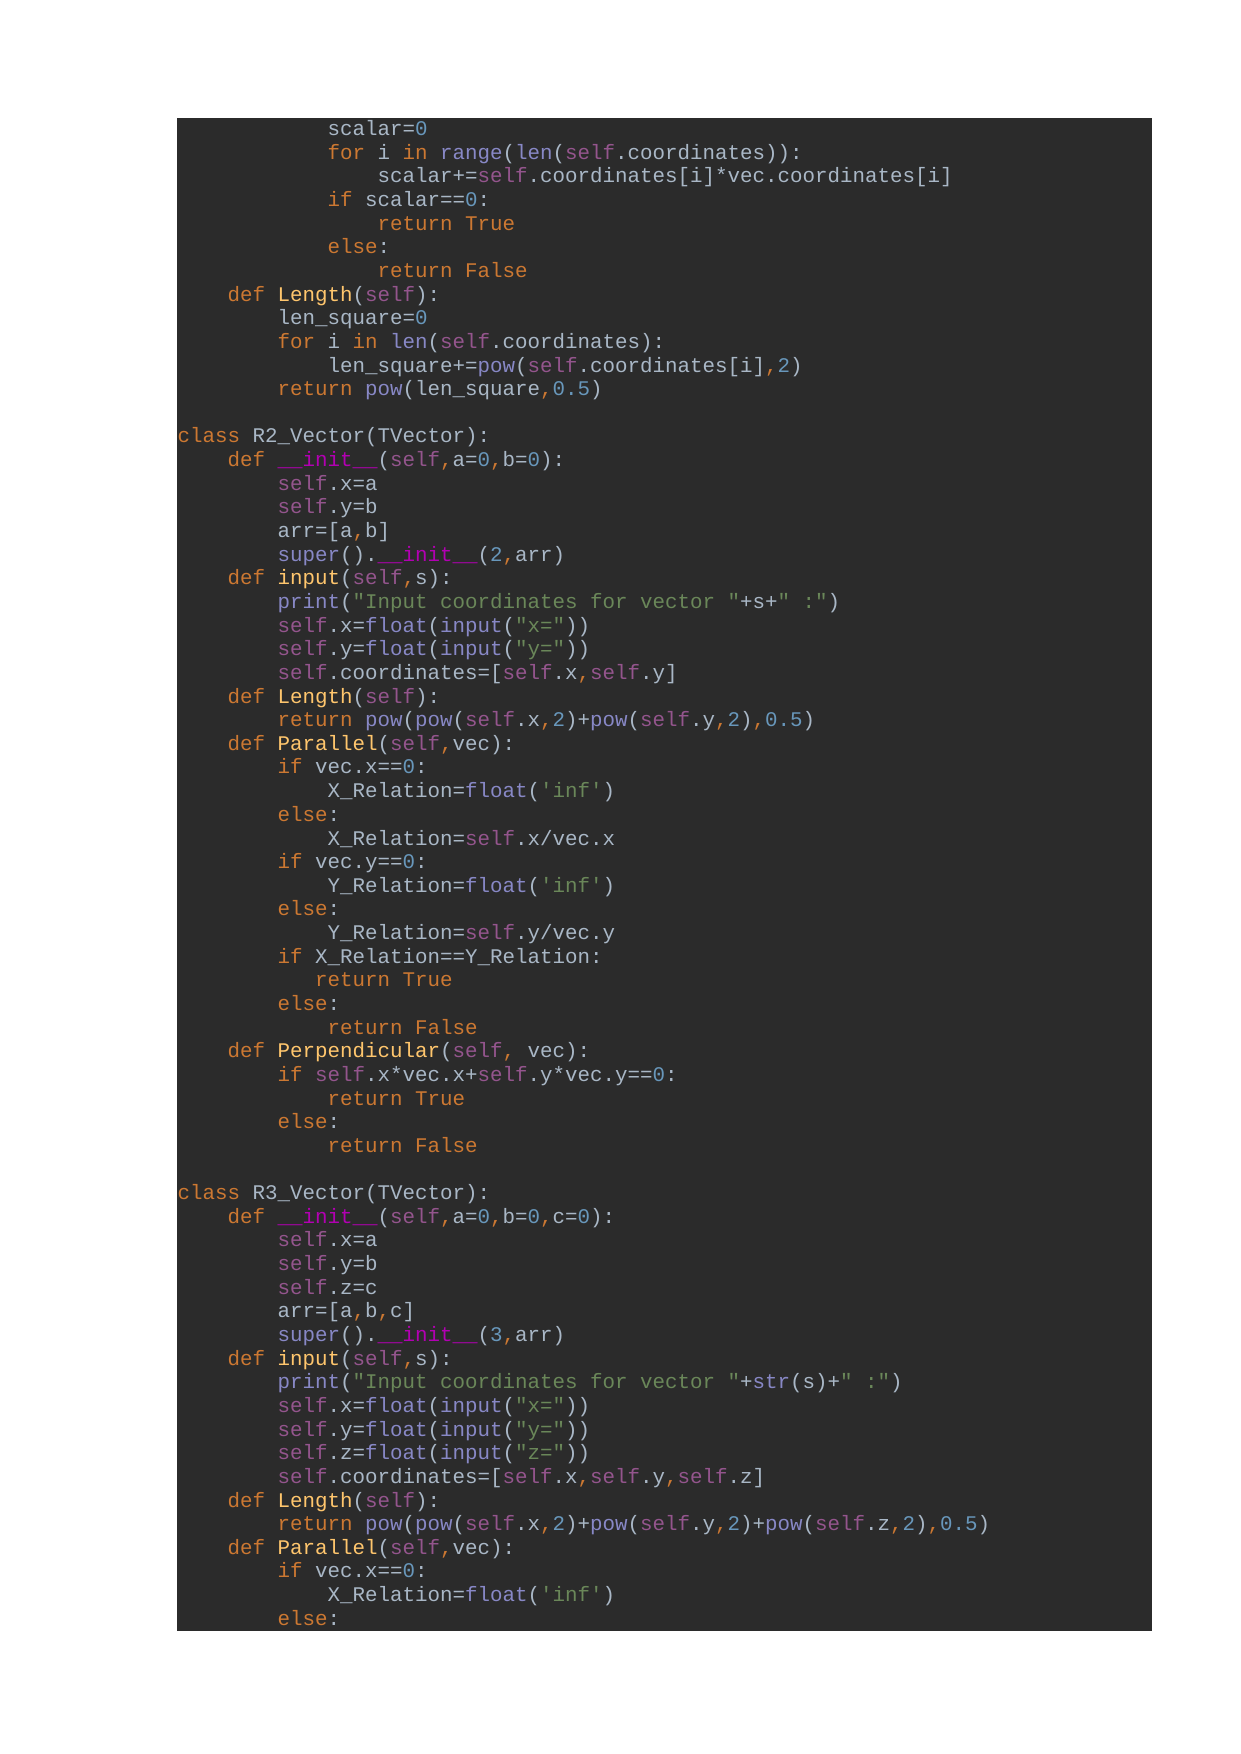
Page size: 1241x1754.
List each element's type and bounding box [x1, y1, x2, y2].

text [177, 118, 1152, 1631]
